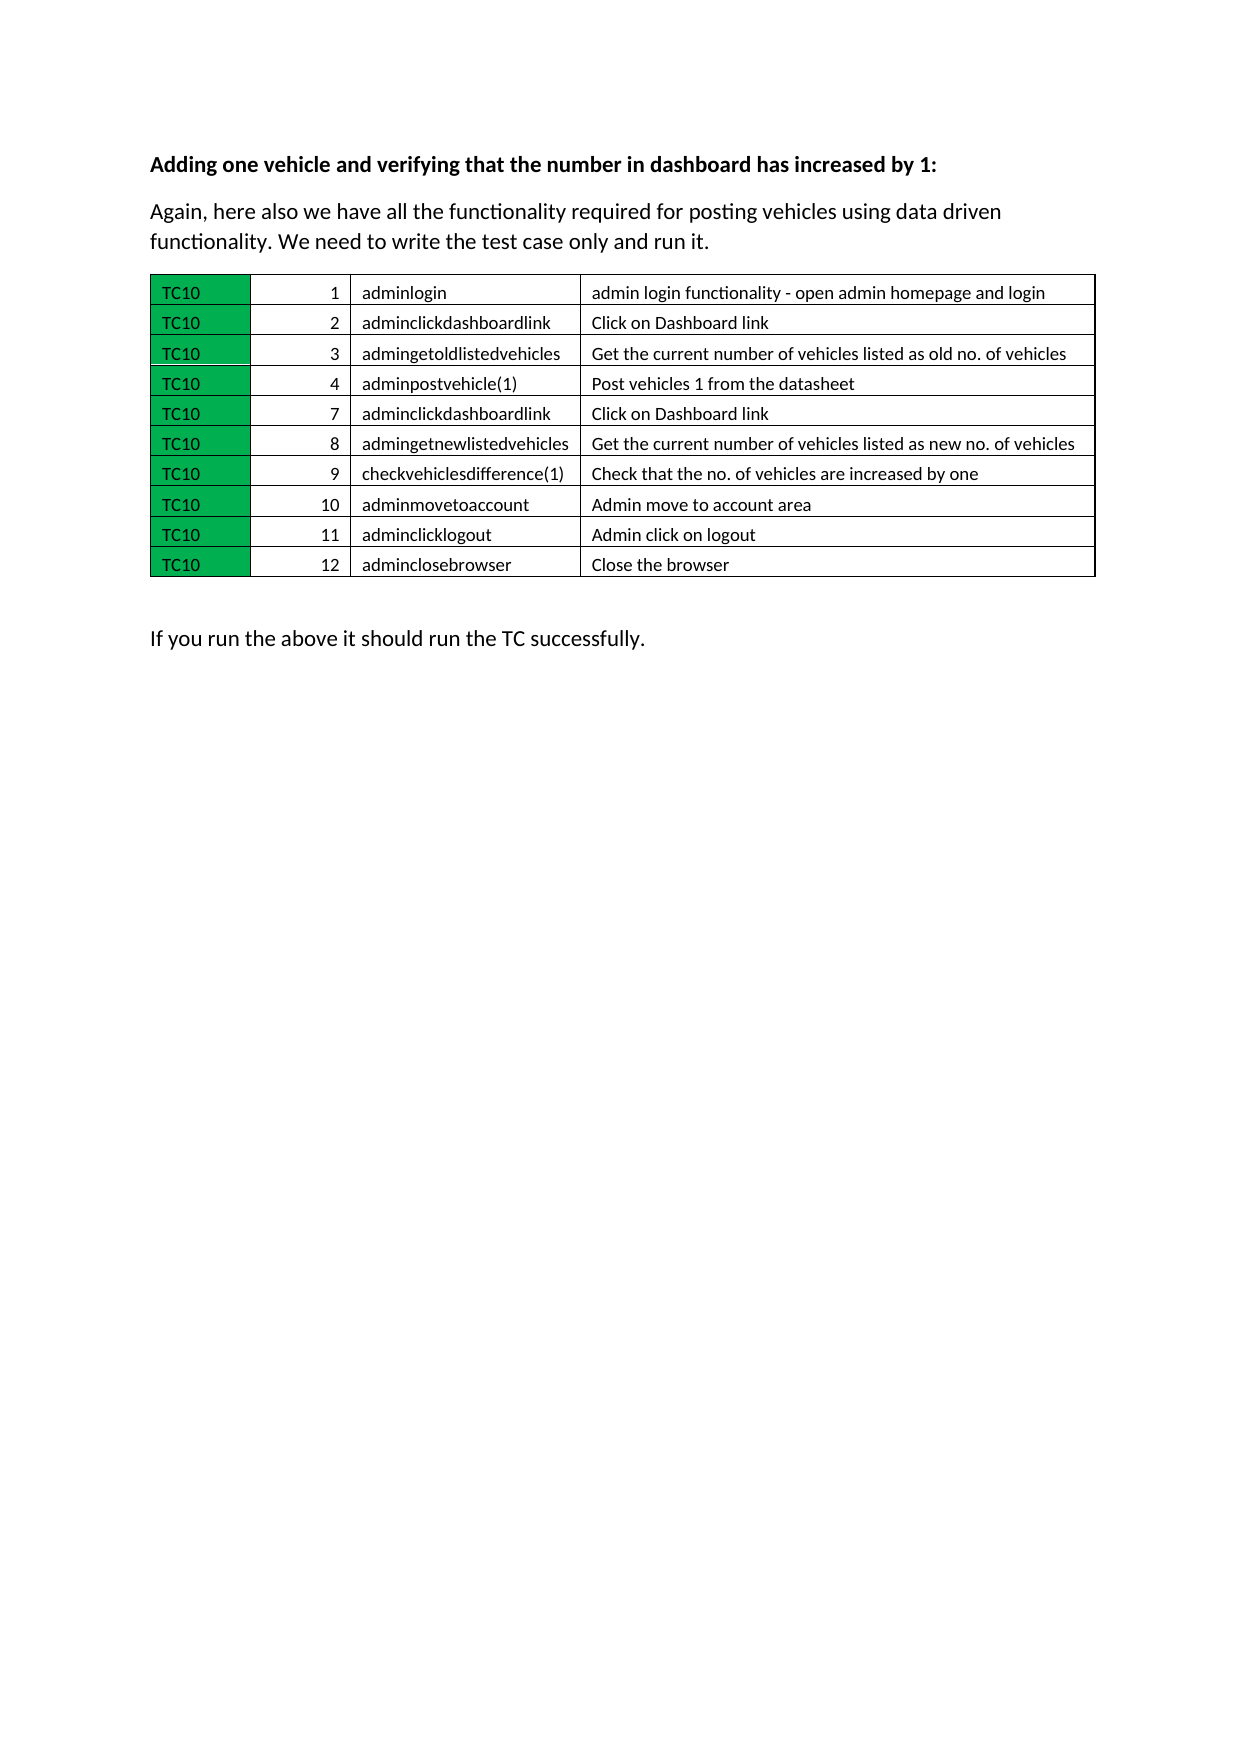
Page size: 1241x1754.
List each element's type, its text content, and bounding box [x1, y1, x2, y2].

table_header adminlogin [351, 275, 580, 304]
table_cell Get the current number of vehicles listed as old no. of vehicles [581, 335, 1094, 364]
table_cell Click on Dashboard link [581, 396, 1094, 425]
table_cell Admin move to account area [581, 486, 1094, 516]
table_cell adminclickdashboardlink [351, 305, 580, 334]
table_cell Admin click on logout [581, 517, 1094, 546]
table_cell admingetnewlistedvehicles [351, 426, 580, 455]
text Again, here also we have all the functionality required for posting vehicles using data driven functionality. We need to write the test case only and run it. [150, 197, 1090, 255]
table_cell 8 [251, 426, 350, 455]
table_cell adminclickdashboardlink [351, 396, 580, 425]
table_cell TC10 [151, 486, 250, 516]
table_cell Post vehicles 1 from the datasheet [581, 366, 1094, 395]
table_cell Get the current number of vehicles listed as new no. of vehicles [581, 426, 1094, 455]
table_cell 11 [251, 517, 350, 546]
table_cell 9 [251, 456, 350, 485]
table_cell TC10 [151, 517, 250, 546]
text Adding one vehicle and verifying that the number in dashboard has increased by 1: [150, 150, 1090, 178]
table_cell Close the browser [581, 547, 1094, 576]
table_cell Click on Dashboard link [581, 305, 1094, 334]
table_cell TC10 [151, 456, 250, 485]
table_header admin login functionality - open admin homepage and login [581, 275, 1094, 304]
table_cell TC10 [151, 396, 250, 425]
table_cell TC10 [151, 426, 250, 455]
table_cell 4 [251, 366, 350, 395]
table_cell TC10 [151, 366, 250, 395]
table_cell 12 [251, 547, 350, 576]
text If you run the above it should run the TC successfully. [150, 624, 1090, 652]
table_cell Check that the no. of vehicles are increased by one [581, 456, 1094, 485]
table_cell TC10 [151, 305, 250, 334]
table_header TC10 [151, 275, 250, 304]
table_cell adminclosebrowser [351, 547, 580, 576]
table_cell 2 [251, 305, 350, 334]
table_cell checkvehiclesdifference(1) [351, 456, 580, 485]
table_cell 10 [251, 486, 350, 516]
table_cell 3 [251, 335, 350, 364]
table_cell adminmovetoaccount [351, 486, 580, 516]
table_cell adminclicklogout [351, 517, 580, 546]
table_cell 7 [251, 396, 350, 425]
table_cell TC10 [151, 335, 250, 364]
table_cell adminpostvehicle(1) [351, 366, 580, 395]
table_cell admingetoldlistedvehicles [351, 335, 580, 364]
table_cell TC10 [151, 547, 250, 576]
table_header 1 [251, 275, 350, 304]
